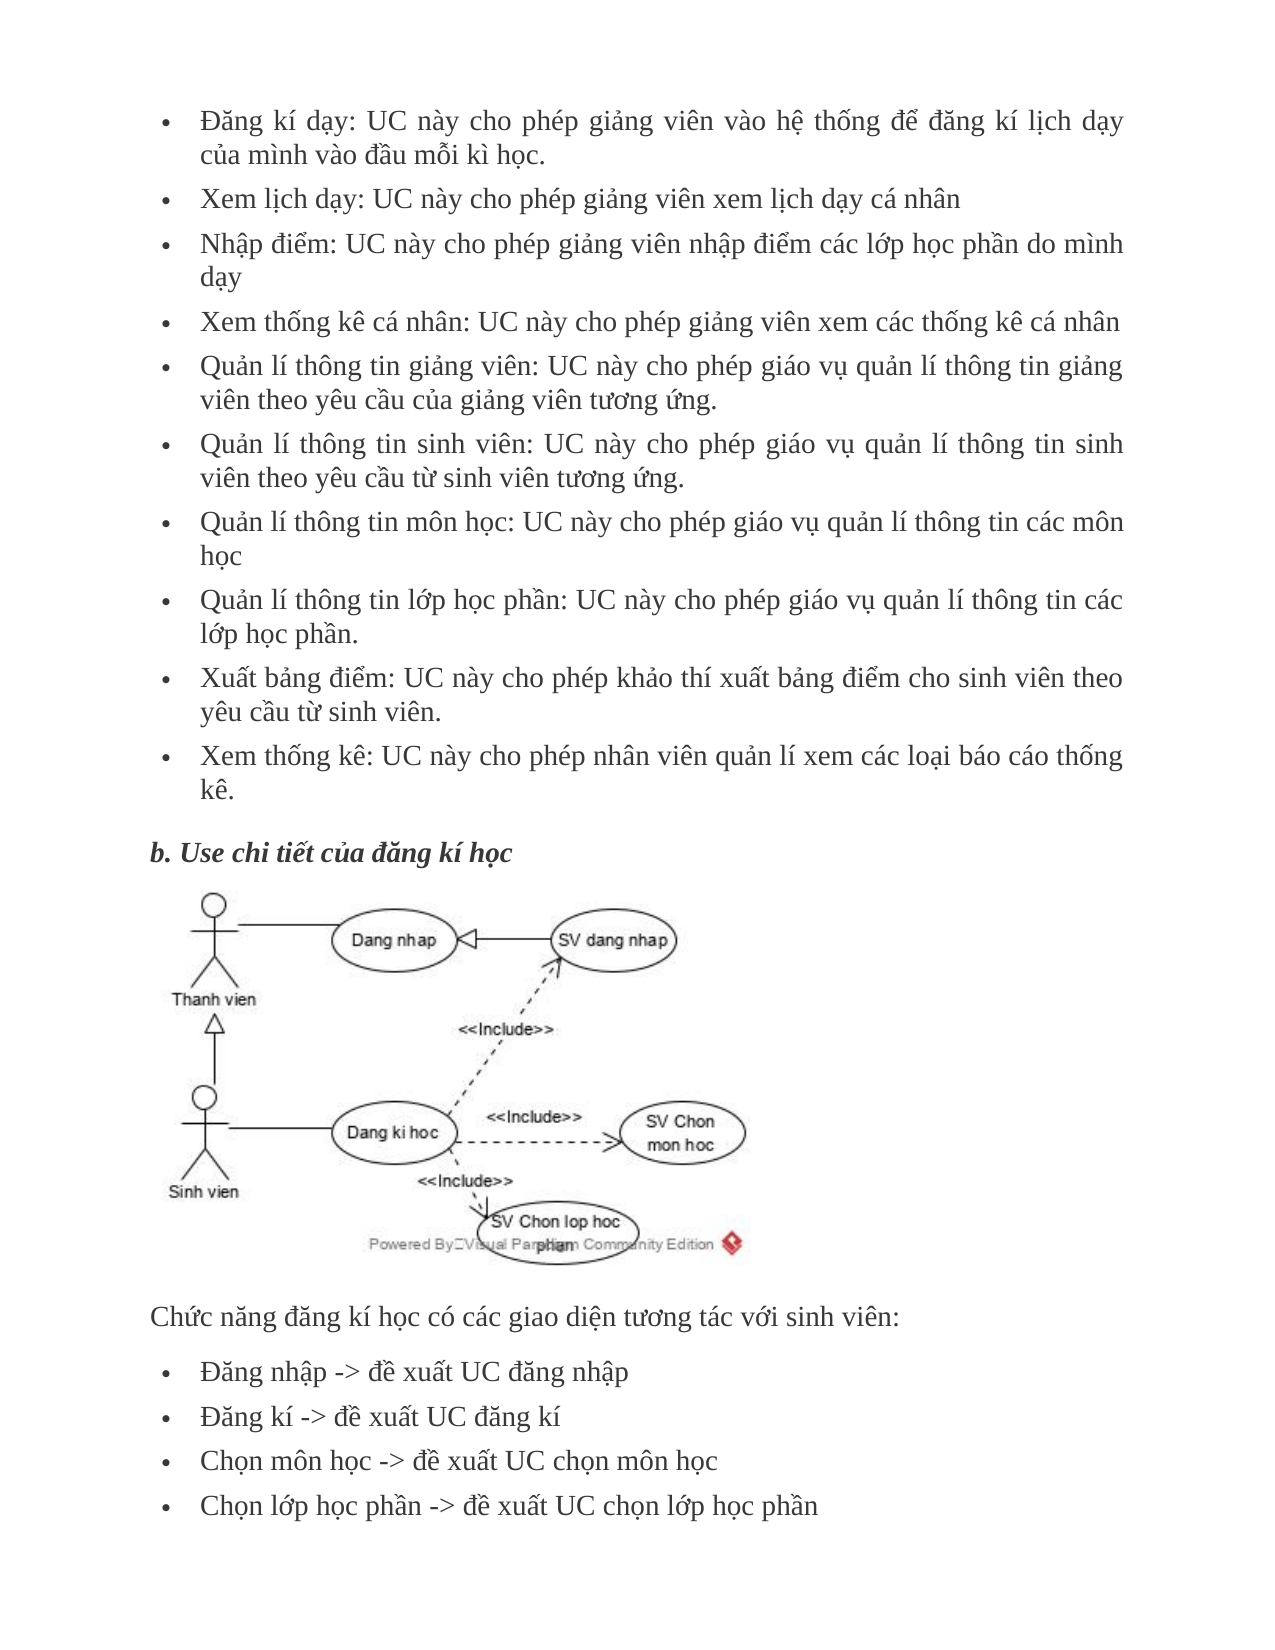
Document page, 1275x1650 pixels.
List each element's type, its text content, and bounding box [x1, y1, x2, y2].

picture [150, 890, 750, 1270]
text b. Use chi tiết của đăng kí học [150, 835, 1125, 868]
list Đăng nhập -> đề xuất UC đăng nhập [162, 1354, 1125, 1388]
list Đăng kí dạy: UC này cho phép giảng viên vào hệ thống để đăng kí lịch dạy của mình vào đầu mỗi kì học. [162, 103, 1125, 171]
list Quản lí thông tin giảng viên: UC này cho phép giáo vụ quản lí thông tin giảng viên theo yêu cầu của giảng viên tương ứng. [162, 348, 1125, 416]
list Xuất bảng điểm: UC này cho phép khảo thí xuất bảng điểm cho sinh viên theo yêu cầu từ sinh viên. [162, 661, 1125, 728]
list Nhập điểm: UC này cho phép giảng viên nhập điểm các lớp học phần do mình dạy [162, 226, 1125, 293]
list Đăng kí -> đề xuất UC đăng kí [162, 1399, 1125, 1432]
list Quản lí thông tin lớp học phần: UC này cho phép giáo vụ quản lí thông tin các lớp học phần. [162, 582, 1125, 649]
list Chọn môn học -> đề xuất UC chọn môn học [162, 1443, 1125, 1477]
list Quản lí thông tin sinh viên: UC này cho phép giáo vụ quản lí thông tin sinh viên theo yêu cầu từ sinh viên tương ứng. [162, 426, 1125, 493]
list Chọn lớp học phần -> đề xuất UC chọn lớp học phần [162, 1488, 1125, 1521]
list Xem lịch dạy: UC này cho phép giảng viên xem lịch dạy cá nhân [162, 181, 1125, 215]
list Xem thống kê: UC này cho phép nhân viên quản lí xem các loại báo cáo thống kê. [162, 738, 1125, 806]
list Quản lí thông tin môn học: UC này cho phép giáo vụ quản lí thông tin các môn học [162, 504, 1125, 572]
text Chức năng đăng kí học có các giao diện tương tác với sinh viên: [150, 1299, 1125, 1333]
list Xem thống kê cá nhân: UC này cho phép giảng viên xem các thống kê cá nhân [162, 304, 1125, 337]
